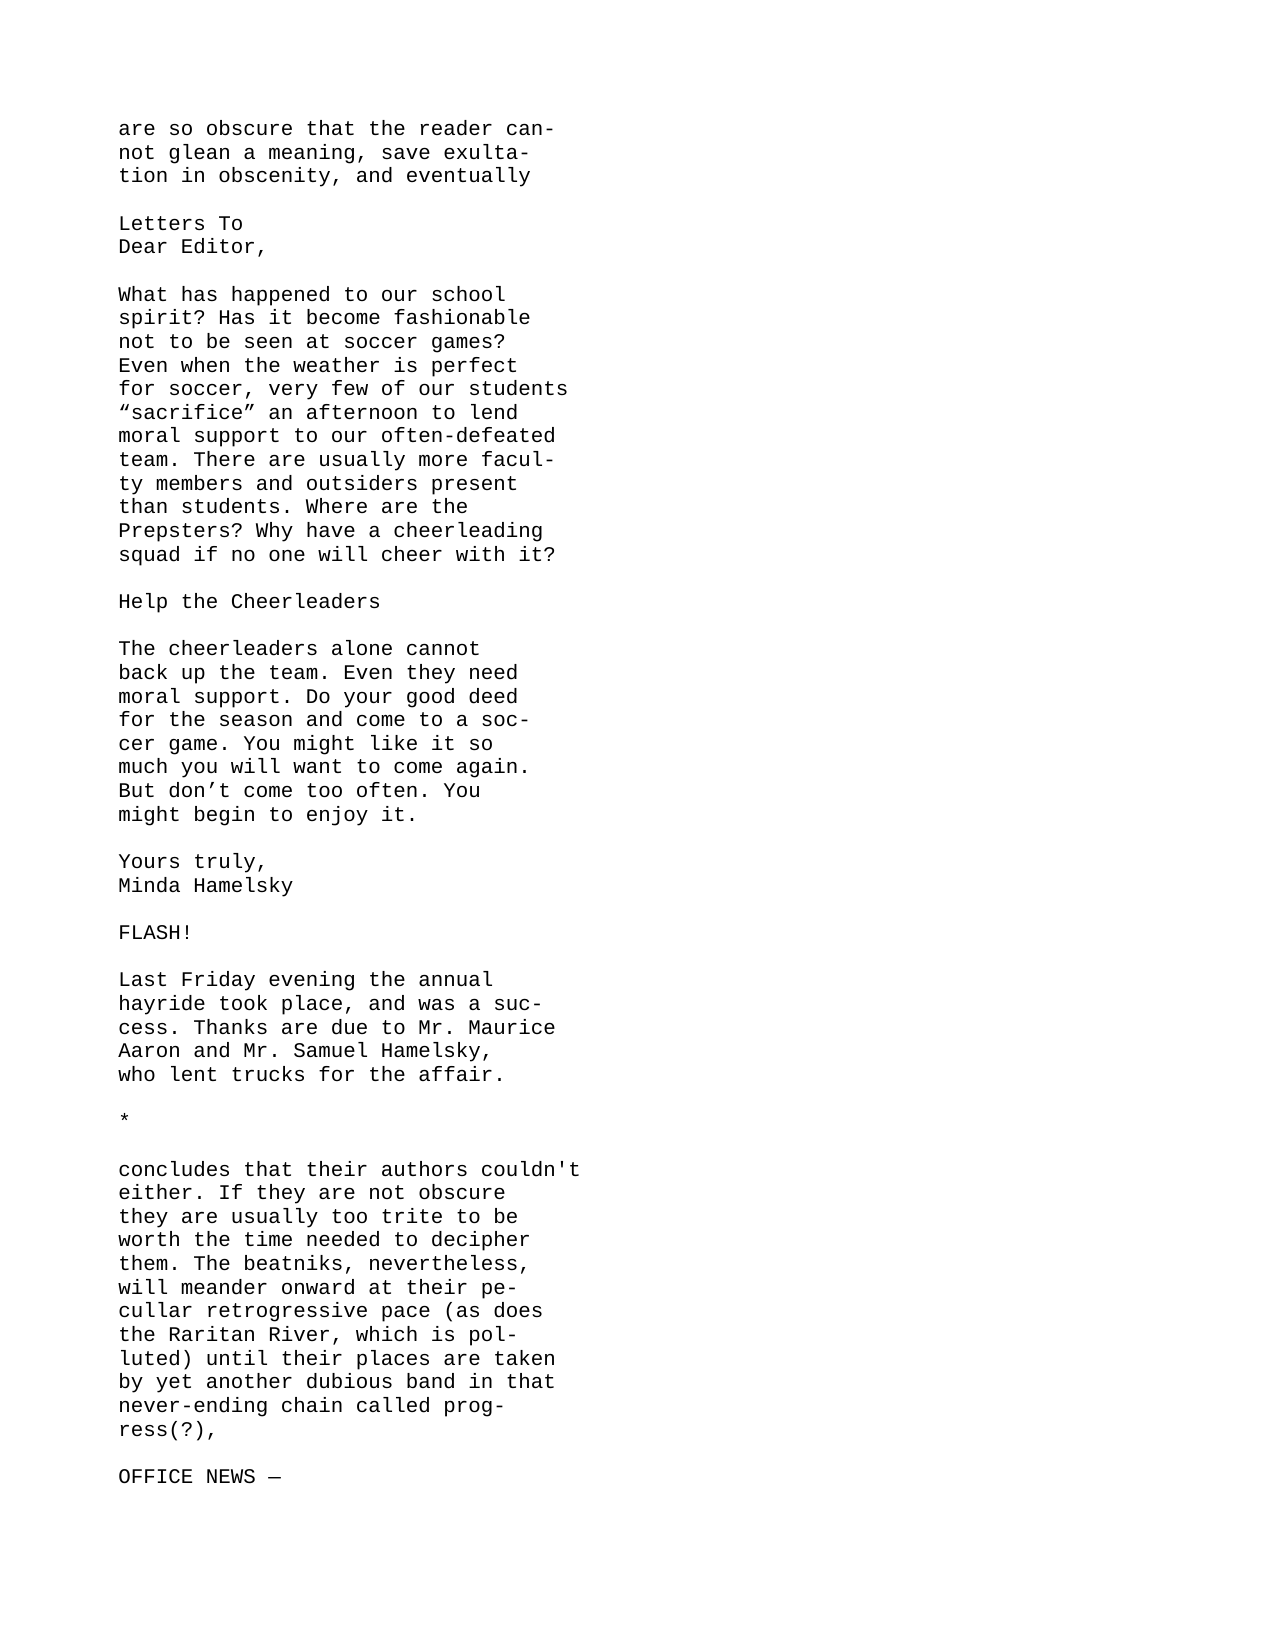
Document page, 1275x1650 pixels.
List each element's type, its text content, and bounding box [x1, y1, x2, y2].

text ty members and outsiders present [118, 473, 1157, 496]
text What has happened to our school [118, 284, 1157, 307]
text either. If they are not obscure [118, 1182, 1157, 1206]
text by yet another dubious band in that [118, 1371, 1157, 1395]
text hayride took place, and was a suc- [118, 993, 1157, 1017]
text much you will want to come again. [118, 757, 1157, 780]
text worth the time needed to decipher [118, 1229, 1157, 1253]
text Minda Hamelsky [118, 875, 1157, 898]
text Even when the weather is perfect [118, 354, 1157, 378]
text Dear Editor, [118, 236, 1157, 260]
text not glean a meaning, save exulta- [118, 142, 1157, 165]
text “sacrifice” an afternoon to lend [118, 402, 1157, 426]
text will meander onward at their pe- [118, 1277, 1157, 1300]
text But don’t come too often. You [118, 780, 1157, 804]
text FLASH! [118, 922, 1157, 946]
text tion in obscenity, and eventually [118, 165, 1157, 189]
text OFFICE NEWS — [118, 1466, 1157, 1489]
text them. The beatniks, nevertheless, [118, 1253, 1157, 1277]
text Last Friday evening the annual [118, 969, 1157, 993]
text The cheerleaders alone cannot [118, 638, 1157, 662]
text the Raritan River, which is pol- [118, 1324, 1157, 1348]
text who lent trucks for the affair. [118, 1064, 1157, 1088]
text cer game. You might like it so [118, 733, 1157, 757]
text are so obscure that the reader can- [118, 118, 1157, 142]
text spirit? Has it become fashionable [118, 307, 1157, 331]
text luted) until their places are taken [118, 1348, 1157, 1371]
text concludes that their authors couldn't [118, 1158, 1157, 1182]
text Prepsters? Why have a cheerleading [118, 520, 1157, 544]
text Yours truly, [118, 851, 1157, 875]
text moral support. Do your good deed [118, 686, 1157, 709]
text cess. Thanks are due to Mr. Maurice [118, 1017, 1157, 1040]
text for soccer, very few of our students [118, 378, 1157, 402]
text than students. Where are the [118, 496, 1157, 520]
text Aaron and Mr. Samuel Hamelsky, [118, 1040, 1157, 1064]
text moral support to our often-defeated [118, 426, 1157, 449]
text they are usually too trite to be [118, 1206, 1157, 1229]
text squad if no one will cheer with it? [118, 544, 1157, 567]
text Help the Cheerleaders [118, 591, 1157, 615]
text not to be seen at soccer games? [118, 331, 1157, 354]
text never-ending chain called prog- [118, 1395, 1157, 1419]
text for the season and come to a soc- [118, 709, 1157, 733]
text back up the team. Even they need [118, 662, 1157, 686]
text Letters To [118, 213, 1157, 236]
text cullar retrogressive pace (as does [118, 1300, 1157, 1324]
text team. There are usually more facul- [118, 449, 1157, 473]
text might begin to enjoy it. [118, 804, 1157, 827]
text * [118, 1111, 1157, 1135]
text ress(?), [118, 1419, 1157, 1442]
